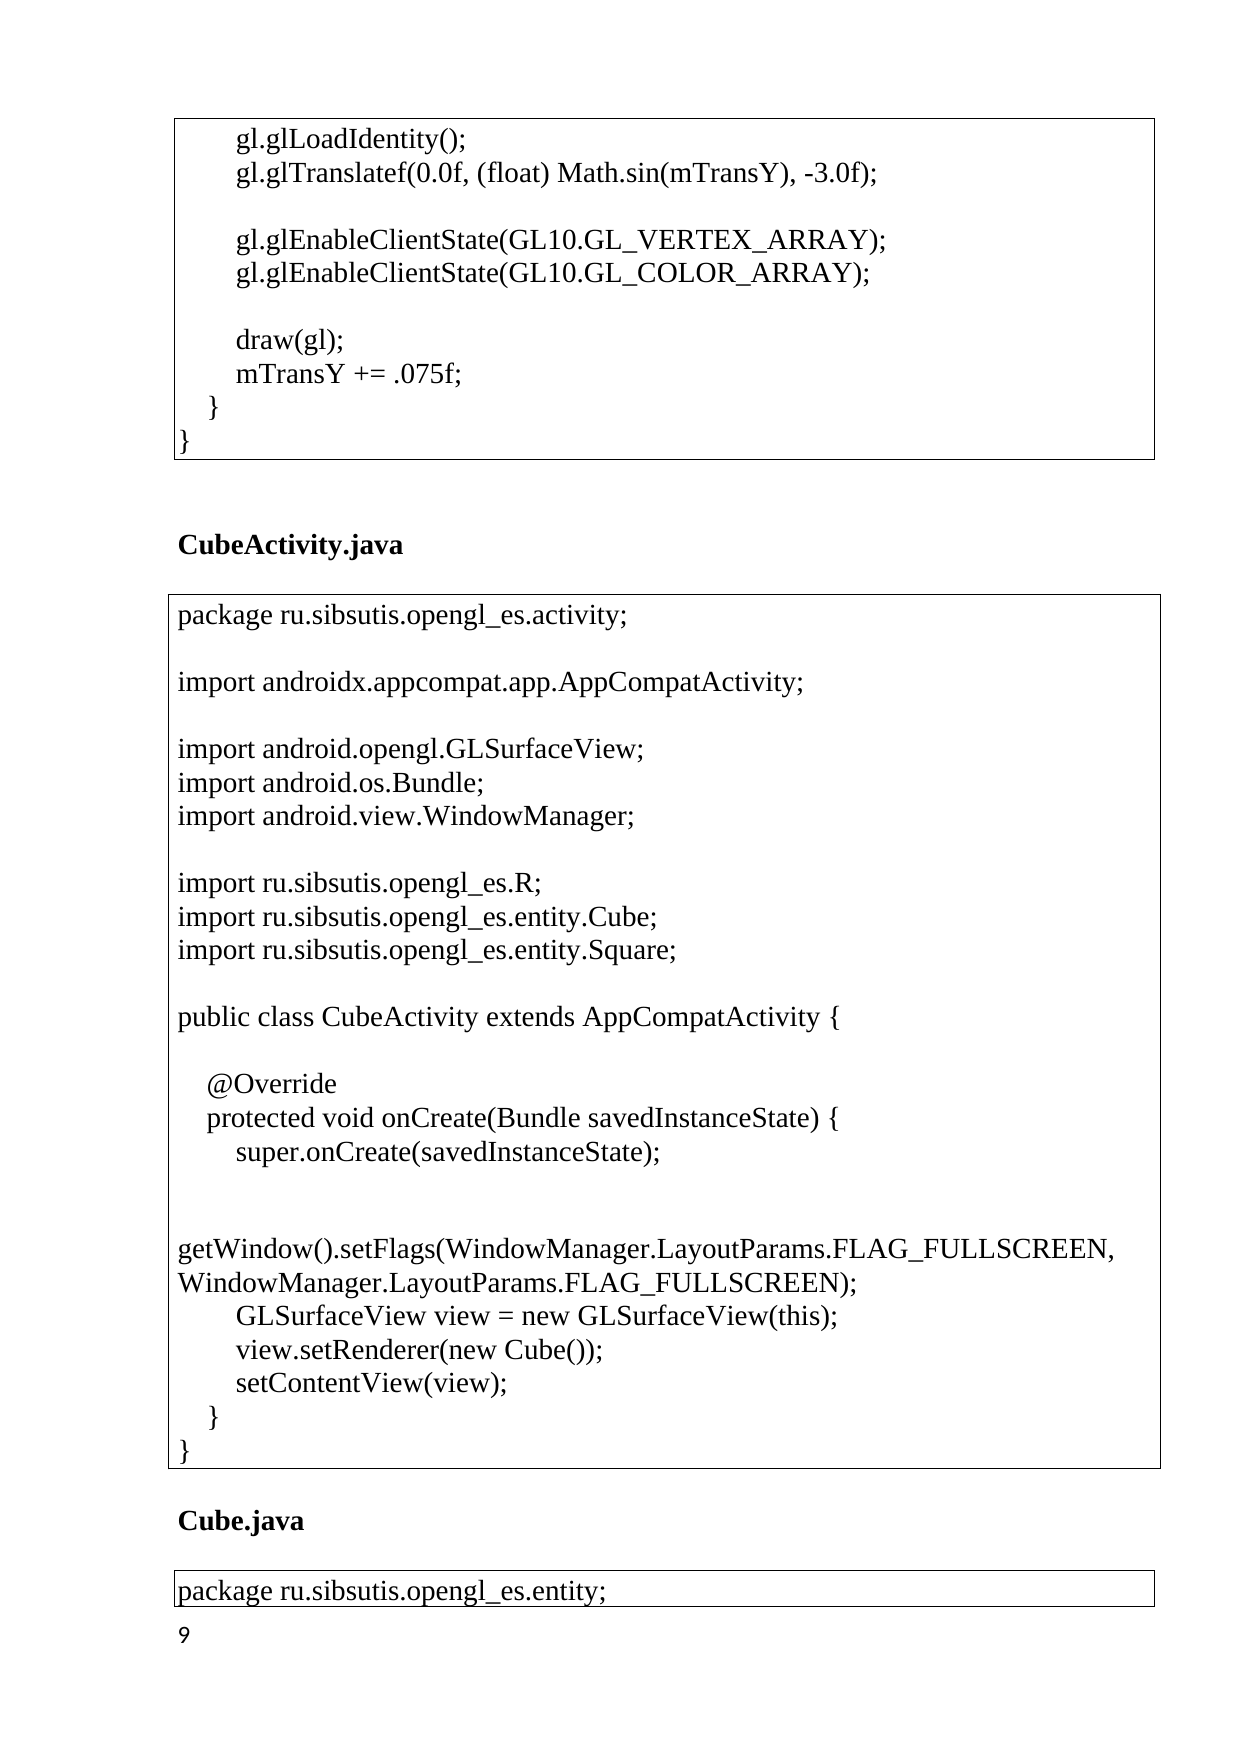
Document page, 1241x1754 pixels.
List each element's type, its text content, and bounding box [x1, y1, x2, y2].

text getWindow().setFlags(WindowManager.LayoutParams.FLAG_FULLSCREEN, WindowManager.LayoutParams.FLAG_FULLSCREEN); [177, 1201, 1152, 1298]
text CubeActivity.java [177, 527, 1152, 560]
text import android.os.Bundle; [177, 765, 1152, 798]
text gl.glLoadIdentity(); [175, 119, 1154, 155]
text gl.glTranslatef(0.0f, (float) Math.sin(mTransY), -3.0f); [177, 155, 1152, 188]
text public class CubeActivity extends AppCompatActivity { [177, 999, 1152, 1033]
text import android.view.WindowManager; [177, 798, 1152, 832]
text GLSurfaceView view = new GLSurfaceView(this); [177, 1298, 1152, 1332]
text package ru.sibsutis.opengl_es.activity; [169, 595, 1160, 631]
text import android.opengl.GLSurfaceView; [177, 731, 1152, 765]
text } [169, 1429, 1160, 1468]
text super.onCreate(savedInstanceState); [177, 1134, 1152, 1167]
text gl.glEnableClientState(GL10.GL_COLOR_ARRAY); [177, 255, 1152, 289]
text import ru.sibsutis.opengl_es.entity.Square; [177, 932, 1152, 966]
text import androidx.appcompat.app.AppCompatActivity; [177, 664, 1152, 698]
text protected void onCreate(Bundle savedInstanceState) { [177, 1100, 1152, 1134]
text } [177, 389, 1152, 420]
text mTransY += .075f; [177, 356, 1152, 389]
text @Override [177, 1067, 1152, 1100]
text setContentView(view); [177, 1366, 1152, 1399]
text import ru.sibsutis.opengl_es.entity.Cube; [177, 899, 1152, 932]
text Cube.java [177, 1503, 1152, 1536]
text } [175, 420, 1154, 459]
text draw(gl); [177, 322, 1152, 356]
text view.setRenderer(new Cube()); [177, 1332, 1152, 1366]
text import ru.sibsutis.opengl_es.R; [177, 865, 1152, 899]
text } [177, 1399, 1152, 1429]
text gl.glEnableClientState(GL10.GL_VERTEX_ARRAY); [177, 222, 1152, 255]
text package ru.sibsutis.opengl_es.entity; [175, 1571, 1154, 1606]
